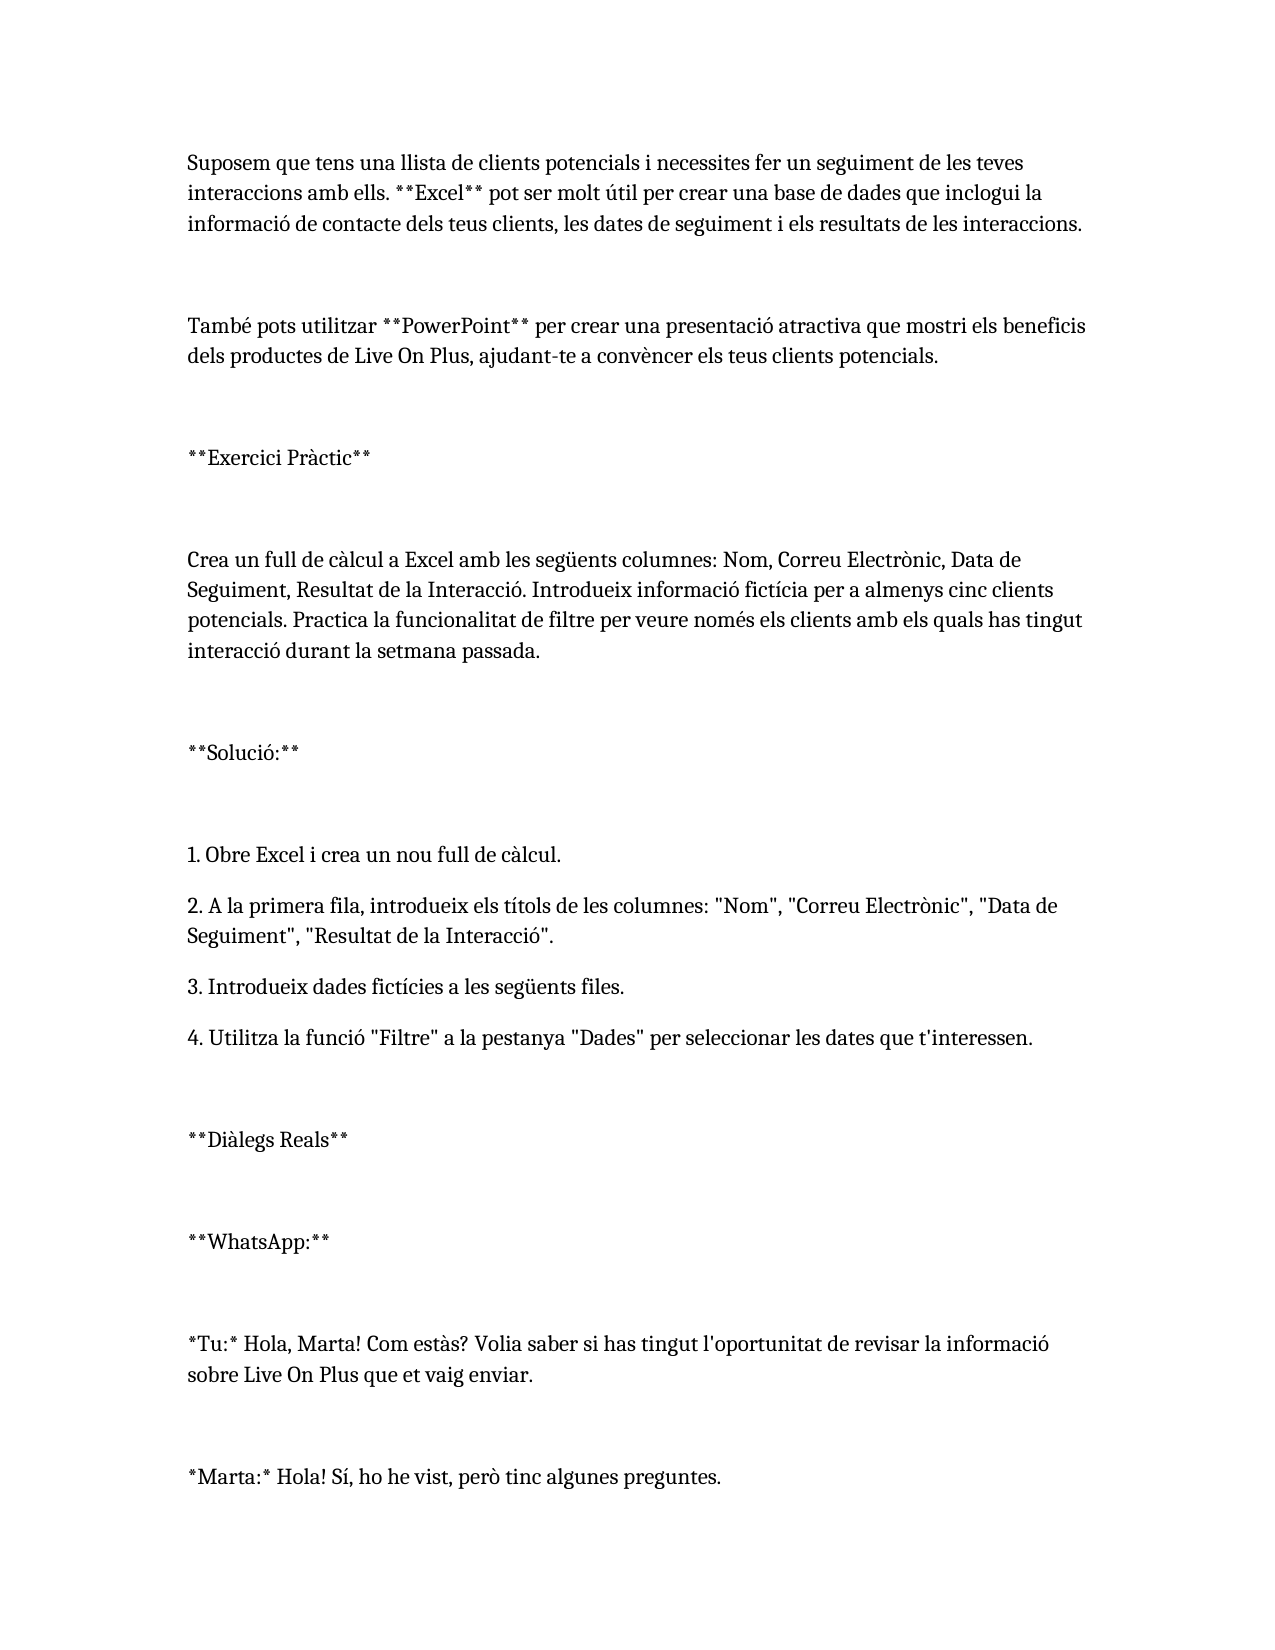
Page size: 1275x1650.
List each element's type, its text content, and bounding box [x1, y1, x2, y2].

text **WhatsApp:** [187, 1229, 1087, 1256]
text **Diàlegs Reals** [187, 1127, 1087, 1153]
text *Tu:* Hola, Marta! Com estàs? Volia saber si has tingut l'oportunitat de revisar la informació sobre Live On Plus que et vaig enviar. [187, 1331, 1087, 1388]
text **Exercici Pràctic** [187, 445, 1087, 471]
text 1. Obre Excel i crea un nou full de càlcul. [187, 842, 1087, 868]
text *Marta:* Hola! Sí, ho he vist, però tinc algunes preguntes. [187, 1463, 1087, 1490]
text **Solució:** [187, 739, 1087, 766]
text Crea un full de càlcul a Excel amb les següents columnes: Nom, Correu Electrònic, Data de Seguiment, Resultat de la Interacció. Introdueix informació fictícia per a almenys cinc clients potencials. Practica la funcionalitat de filtre per veure només els clients amb els quals has tingut interacció durant la setmana passada. [187, 547, 1087, 664]
text 3. Introdueix dades fictícies a les següents files. [187, 974, 1087, 1000]
text 4. Utilitza la funció "Filtre" a la pestanya "Dades" per seleccionar les dates que t'interessen. [187, 1025, 1087, 1051]
text 2. A la primera fila, introdueix els títols de les columnes: "Nom", "Correu Electrònic", "Data de Seguiment", "Resultat de la Interacció". [187, 893, 1087, 949]
text Suposem que tens una llista de clients potencials i necessites fer un seguiment de les teves interaccions amb ells. **Excel** pot ser molt útil per crear una base de dades que inclogui la informació de contacte dels teus clients, les dates de seguiment i els resultats de les interaccions. [187, 150, 1087, 237]
text També pots utilitzar **PowerPoint** per crear una presentació atractiva que mostri els beneficis dels productes de Live On Plus, ajudant-te a convèncer els teus clients potencials. [187, 312, 1087, 369]
